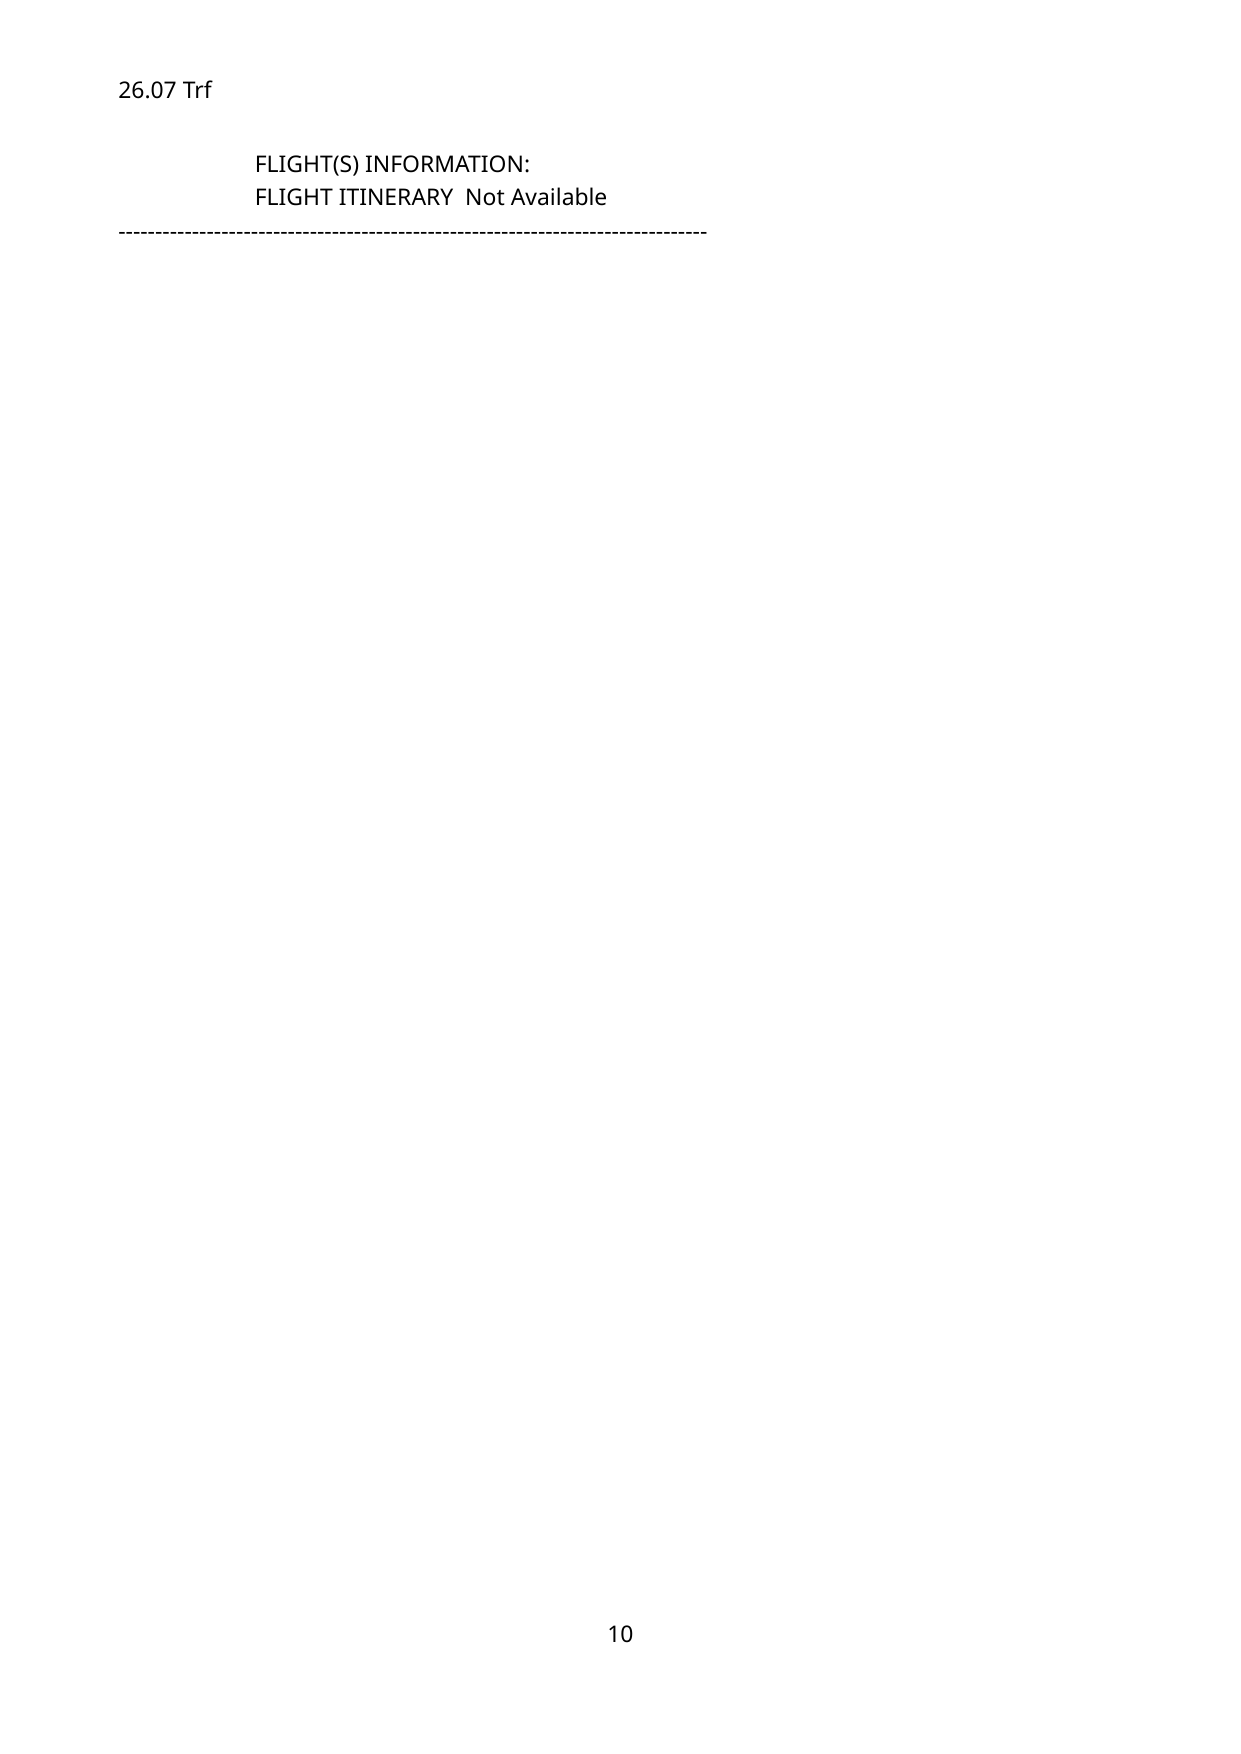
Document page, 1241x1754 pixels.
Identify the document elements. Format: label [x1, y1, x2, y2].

text [118, 148, 1122, 246]
